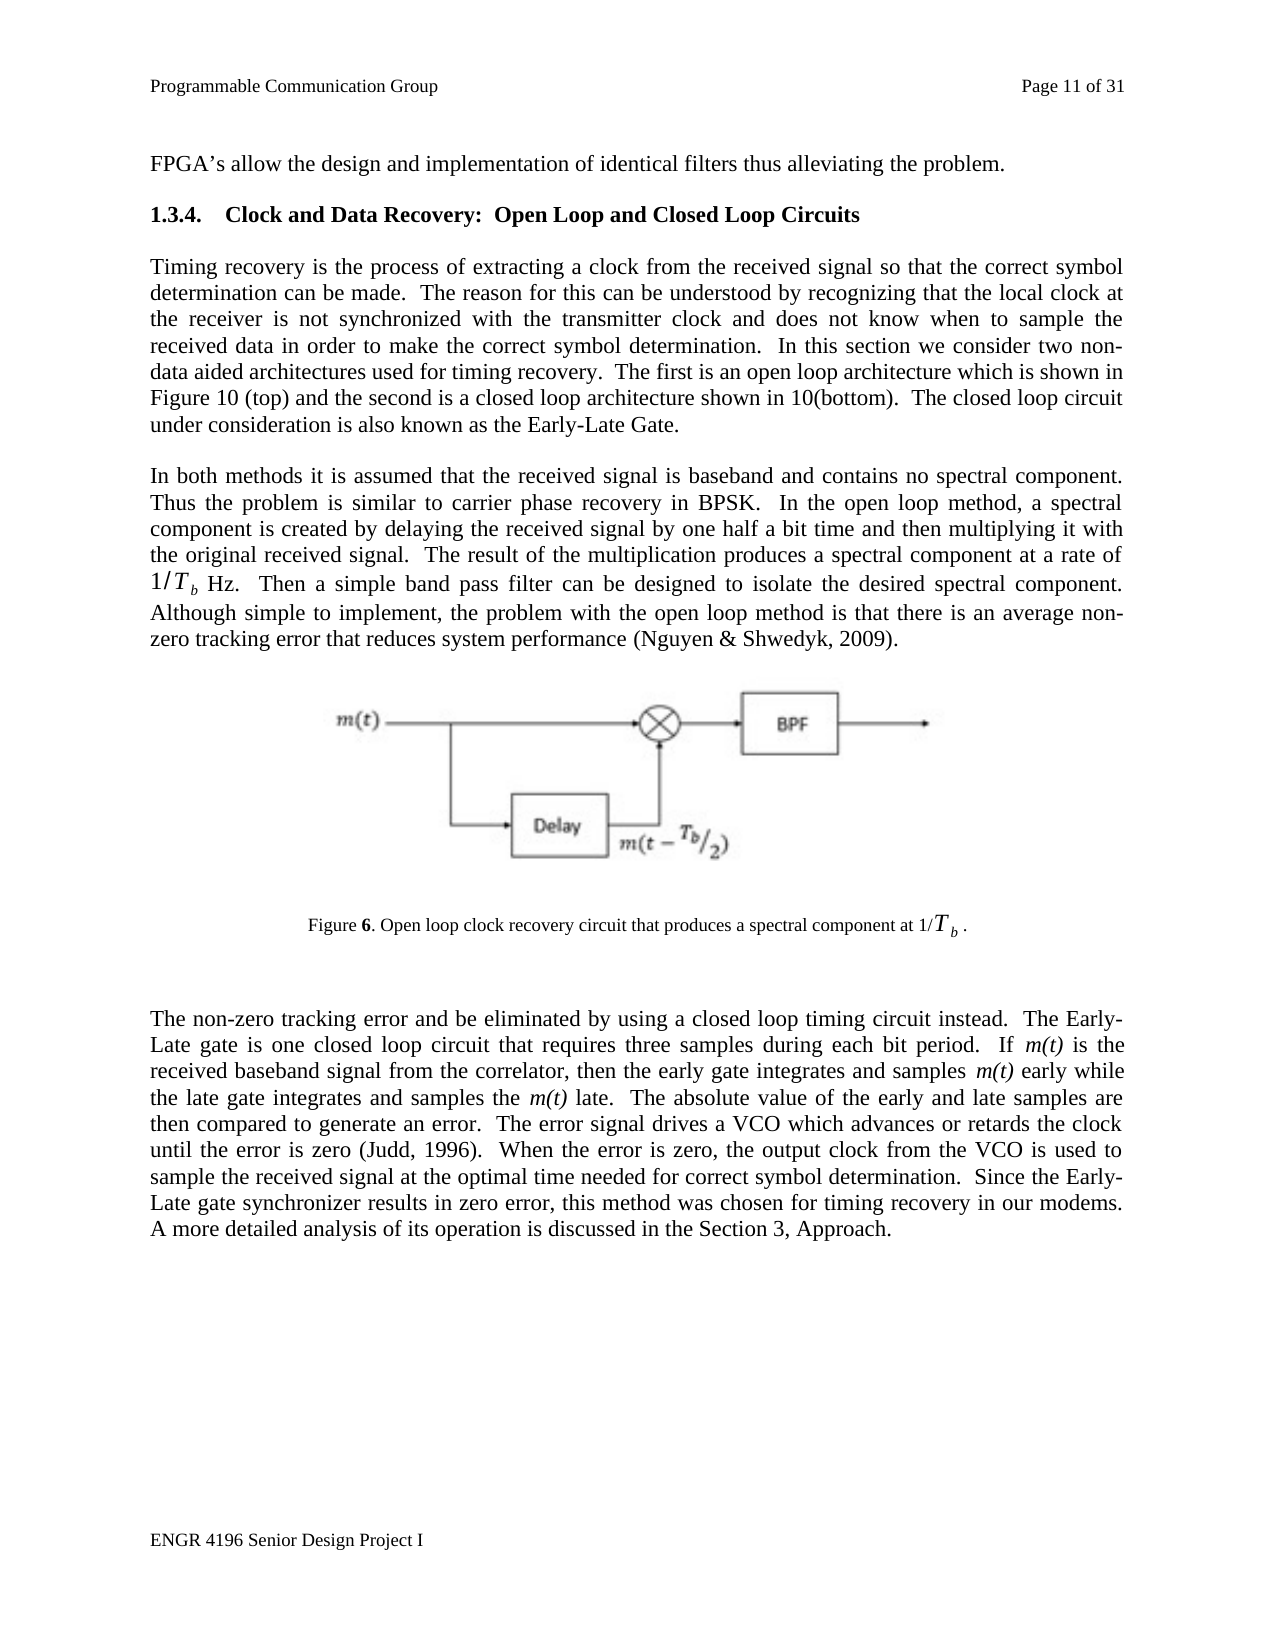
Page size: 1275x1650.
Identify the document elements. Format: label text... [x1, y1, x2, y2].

picture [322, 676, 953, 885]
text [150, 150, 1125, 176]
text Timing recovery is the process of extracting a clock from the received signal so that the correct symbol determination can be made. The reason for this can be understood by recognizing that the local clock at the receiver is not synchronized with the transmitter clock and does not know when to sample the received data in order to make the correct symbol determination. In this section we consider two non-data aided architectures used for timing recovery. The first is an open loop architecture which is shown in Figure 10 (top) and the second is a closed loop architecture shown in 10(bottom). The closed loop circuit under consideration is also known as the Early-Late Gate. [150, 253, 1125, 437]
text In both methods it is assumed that the received signal is baseband and contains no spectral component. Thus the problem is similar to carrier phase recovery in BPSK. In the open loop method, a spectral component is created by delaying the received signal by one half a bit time and then multiplying it with the original received signal. The result of the multiplication produces a spectral component at a rate of Hz. Then a simple band pass filter can be designed to isolate the desired spectral component. Although simple to implement, the problem with the open loop method is that there is an average non-zero tracking error that reduces system performance (Nguyen & Shwedyk, 2009). [150, 462, 1125, 652]
subtitle Clock and Data Recovery: Open Loop and Closed Loop Circuits [150, 201, 1125, 228]
text The non-zero tracking error and be eliminated by using a closed loop timing circuit instead. The Early-Late gate is one closed loop circuit that requires three samples during each bit period. If m(t) is the received baseband signal from the correlator, then the early gate integrates and samples m(t) early while the late gate integrates and samples the m(t) late. The absolute value of the early and late samples are then compared to generate an error. The error signal drives a VCO which advances or retards the clock until the error is zero (Judd, 1996). When the error is zero, the output clock from the VCO is used to sample the received signal at the optimal time needed for correct symbol determination. Since the Early-Late gate synchronizer results in zero error, this method was chosen for timing recovery in our modems. A more detailed analysis of its operation is discussed in the Section 3, Approach. [150, 1005, 1125, 1242]
